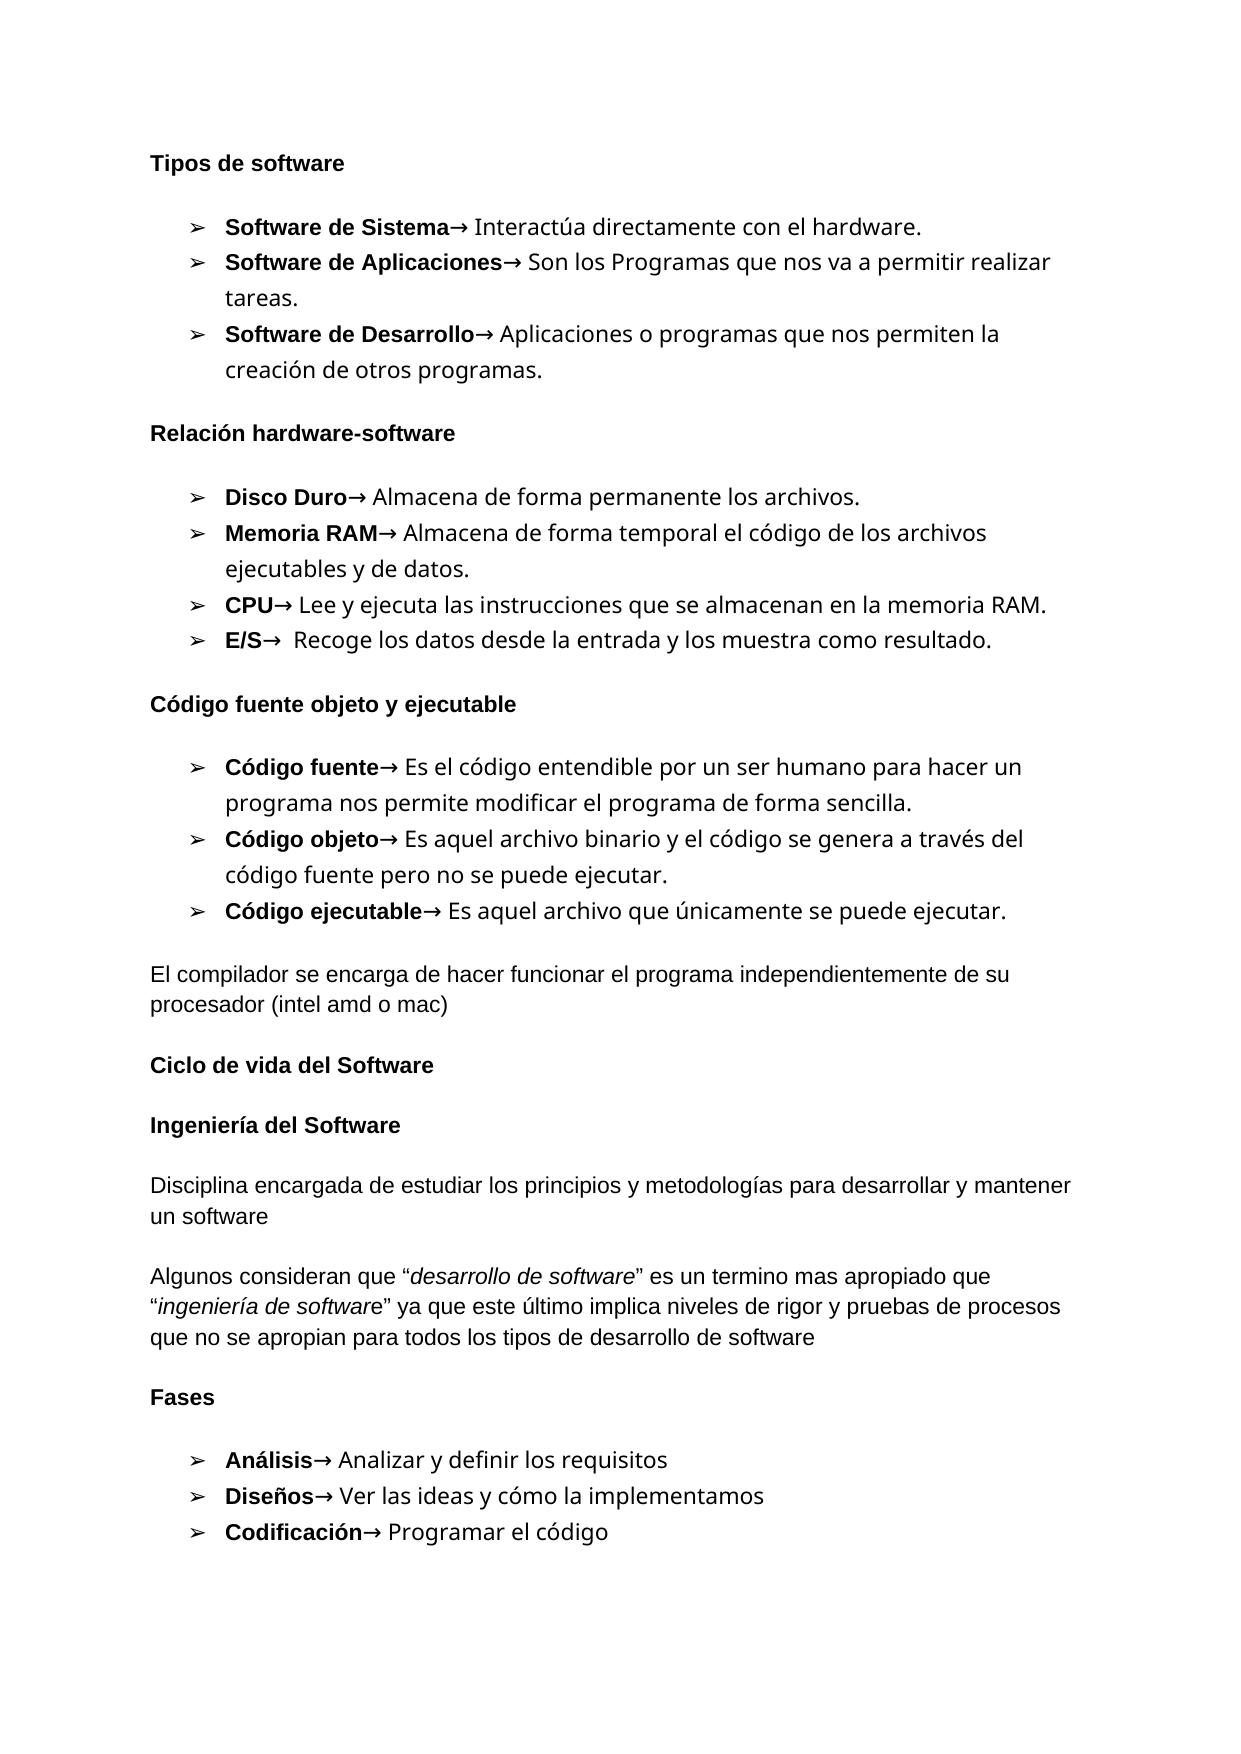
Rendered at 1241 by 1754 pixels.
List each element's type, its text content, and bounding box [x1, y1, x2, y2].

list Codificación→ Programar el código [187, 1516, 1090, 1547]
list Disco Duro→ Almacena de forma permanente los archivos. [187, 481, 1090, 512]
text Algunos consideran que “desarrollo de software” es un termino mas apropiado que “ingeniería de software” ya que este último implica niveles de rigor y pruebas de procesos que no se apropian para todos los tipos de desarrollo de software [150, 1263, 1090, 1350]
text Tipos de software [150, 150, 1090, 176]
list Código ejecutable→ Es aquel archivo que únicamente se puede ejecutar. [187, 895, 1090, 926]
list Código objeto→ Es aquel archivo binario y el código se genera a través del código fuente pero no se puede ejecutar. [187, 823, 1090, 890]
list CPU→ Lee y ejecuta las instrucciones que se almacenan en la memoria RAM. [187, 588, 1090, 620]
list E/S→ Recoge los datos desde la entrada y los muestra como resultado. [187, 624, 1090, 656]
list Análisis→ Analizar y definir los requisitos [187, 1444, 1090, 1476]
list Código fuente→ Es el código entendible por un ser humano para hacer un programa nos permite modificar el programa de forma sencilla. [187, 751, 1090, 818]
text Código fuente objeto y ejecutable [150, 691, 1090, 717]
list Memoria RAM→ Almacena de forma temporal el código de los archivos ejecutables y de datos. [187, 517, 1090, 584]
list Software de Sistema→ Interactúa directamente con el hardware. [187, 210, 1090, 242]
list Software de Desarrollo→ Aplicaciones o programas que nos permiten la creación de otros programas. [187, 318, 1090, 385]
text Ciclo de vida del Software [150, 1052, 1090, 1078]
list Software de Aplicaciones→ Son los Programas que nos va a permitir realizar tareas. [187, 246, 1090, 313]
text Fases [150, 1384, 1090, 1410]
text Disciplina encargada de estudiar los principios y metodologías para desarrollar y mantener un software [150, 1172, 1090, 1229]
text El compilador se encarga de hacer funcionar el programa independientemente de su procesador (intel amd o mac) [150, 961, 1090, 1017]
list Diseños→ Ver las ideas y cómo la implementamos [187, 1480, 1090, 1511]
text Relación hardware-software [150, 420, 1090, 447]
text Ingeniería del Software [150, 1112, 1090, 1138]
